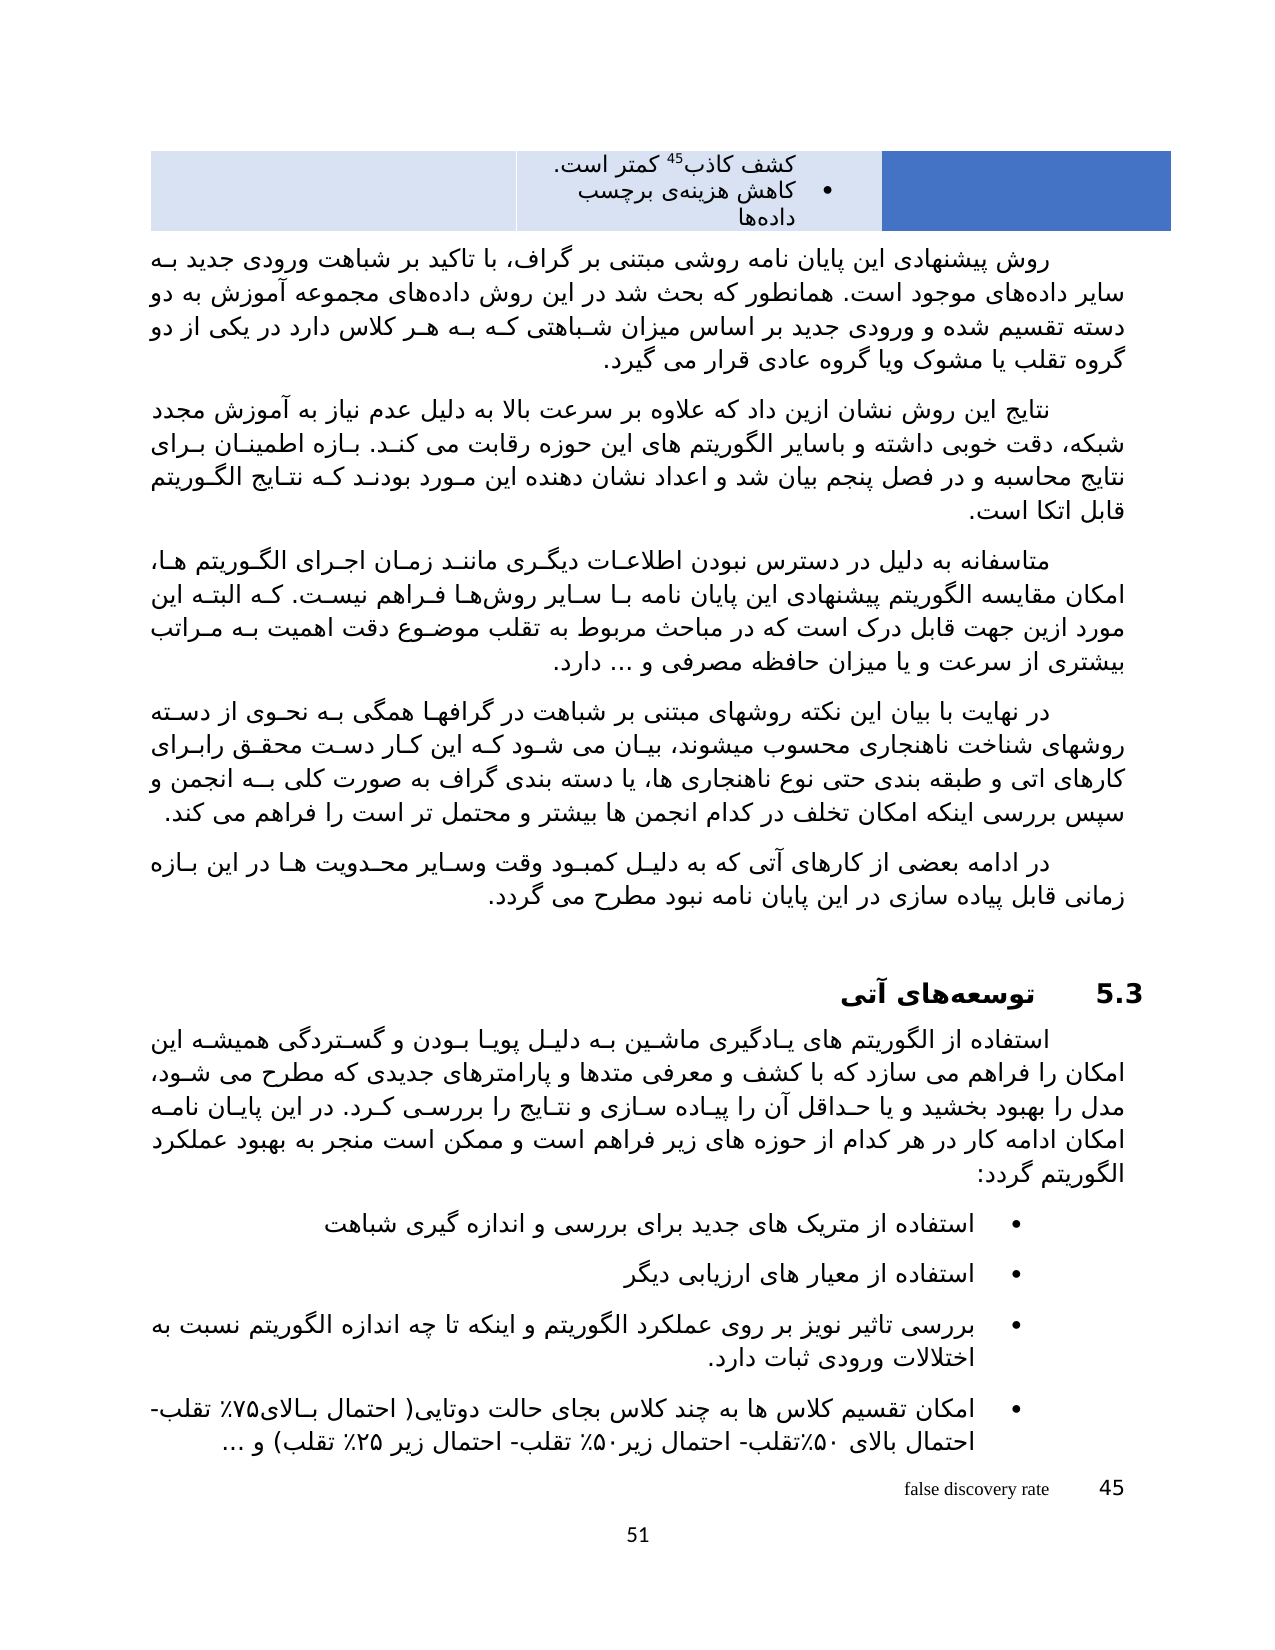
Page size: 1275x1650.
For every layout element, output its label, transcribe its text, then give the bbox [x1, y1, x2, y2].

list امکان تقسیم کلاس ها به چند کلاس بجای حالت دوتایی( احتمال بالای۷۵٪ تقلب- احتمال بالای ۵۰٪تقلب- احتمال زیر۵۰٪ تقلب- احتمال زیر ۲۵٪ تقلب) و ... [150, 1394, 1012, 1457]
text متاسفانه به دلیل در دسترس نبودن اطلاعات دیگری مانند زمان اجرای الگوریتم ها، امکان مقایسه الگوریتم پیشنهادی این پایان نامه با سایر روش‌ها فراهم نیست. که البته این مورد ازین جهت قابل درک است که در مباحث مربوط به تقلب موضوع دقت اهمیت به مراتب بیشتری از سرعت و یا میزان حافظه مصرفی و ... دارد. [150, 546, 1125, 676]
text استفاده از الگوریتم های یادگیری ماشین به دلیل پویا بودن و گستردگی همیشه این امکان را فراهم می سازد که با کشف و معرفی متدها و پارامترهای جدیدی که مطرح می شود، مدل را بهبود بخشید و یا حداقل آن را پیاده سازی و نتایج را بررسی کرد. در این پایان نامه امکان ادامه کار در هر کدام از حوزه های زیر فراهم است و ممکن است منجر به بهبود عملکرد الگوریتم گردد: [150, 1025, 1125, 1188]
text نتایج این روش نشان ازین داد که علاوه بر سرعت بالا به دلیل عدم نیاز به آموزش مجدد شبکه، دقت خوبی داشته و باسایر الگوریتم های این حوزه رقابت می کند. بازه اطمینان برای نتایج محاسبه و در فصل پنجم بیان شد و اعداد نشان دهنده این مورد بودند که نتایج الگوریتم قابل اتکا است. [150, 395, 1125, 525]
list بررسی تاثیر نویز بر روی عملکرد الگوریتم و اینکه تا چه اندازه الگوریتم نسبت به اختلالات ورودی ثبات دارد. [150, 1310, 1012, 1373]
list استفاده از متریک های جدید برای بررسی و اندازه گیری شباهت [150, 1209, 1012, 1239]
text در نهایت با بیان این نکته روشهای مبتنی بر شباهت در گرافها همگی به نحوی از دسته روشهای شناخت ناهنجاری محسوب میشوند، بیان می شود که این کار دست محقق رابرای کارهای اتی و طبقه بندی حتی نوع ناهنجاری ها، یا دسته بندی گراف به صورت کلی به انجمن و سپس بررسی اینکه امکان تخلف در کدام انجمن ها بیشتر و محتمل تر است را فراهم می کند. [150, 697, 1125, 827]
subtitle توسعه‌های آتی [150, 978, 1095, 1010]
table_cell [151, 151, 516, 231]
list استفاده از معیار های ارزیابی دیگر [150, 1260, 1012, 1289]
text در ادامه بعضی از کارهای آتی که به دلیل کمبود وقت وسایر محدویت ها در این بازه زمانی قابل پیاده سازی در این پایان نامه نبود مطرح می گردد. [150, 848, 1125, 911]
text روش پیشنهادی این پایان نامه روشی مبتنی بر گراف، با تاکید بر شباهت ورودی جدید به سایر داده‌های موجود است. همانطور که بحث شد در این روش داده‌های مجموعه آموزش به دو دسته تقسیم شده و ورودی جدید بر اساس میزان شباهتی که به هر کلاس دارد در یکی از دو گروه تقلب یا مشوک ویا گروه عادی قرار می گیرد. [150, 244, 1125, 374]
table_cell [882, 151, 1171, 231]
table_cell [517, 151, 882, 231]
